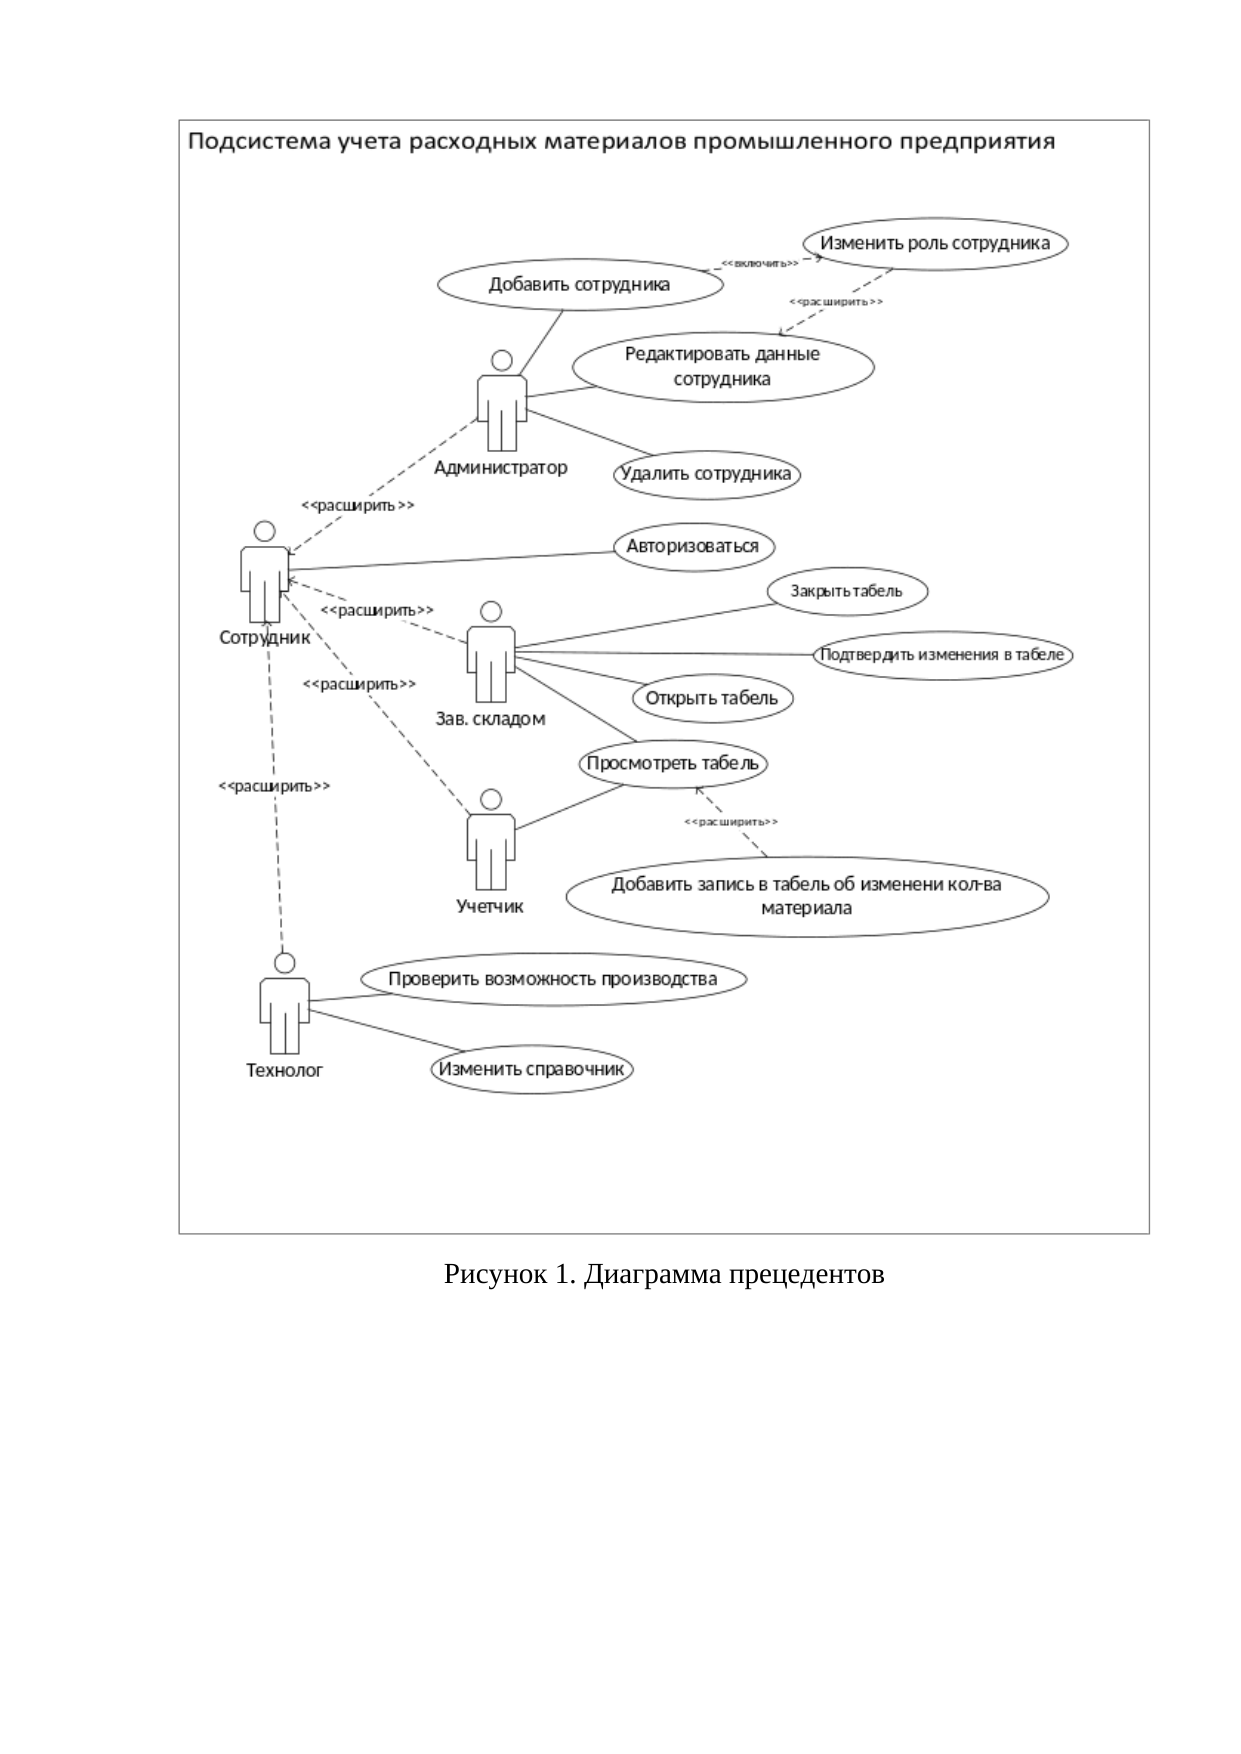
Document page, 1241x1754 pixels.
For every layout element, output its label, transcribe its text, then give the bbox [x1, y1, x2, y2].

text Рисунок 1. Диаграмма прецедентов [177, 1256, 1152, 1290]
